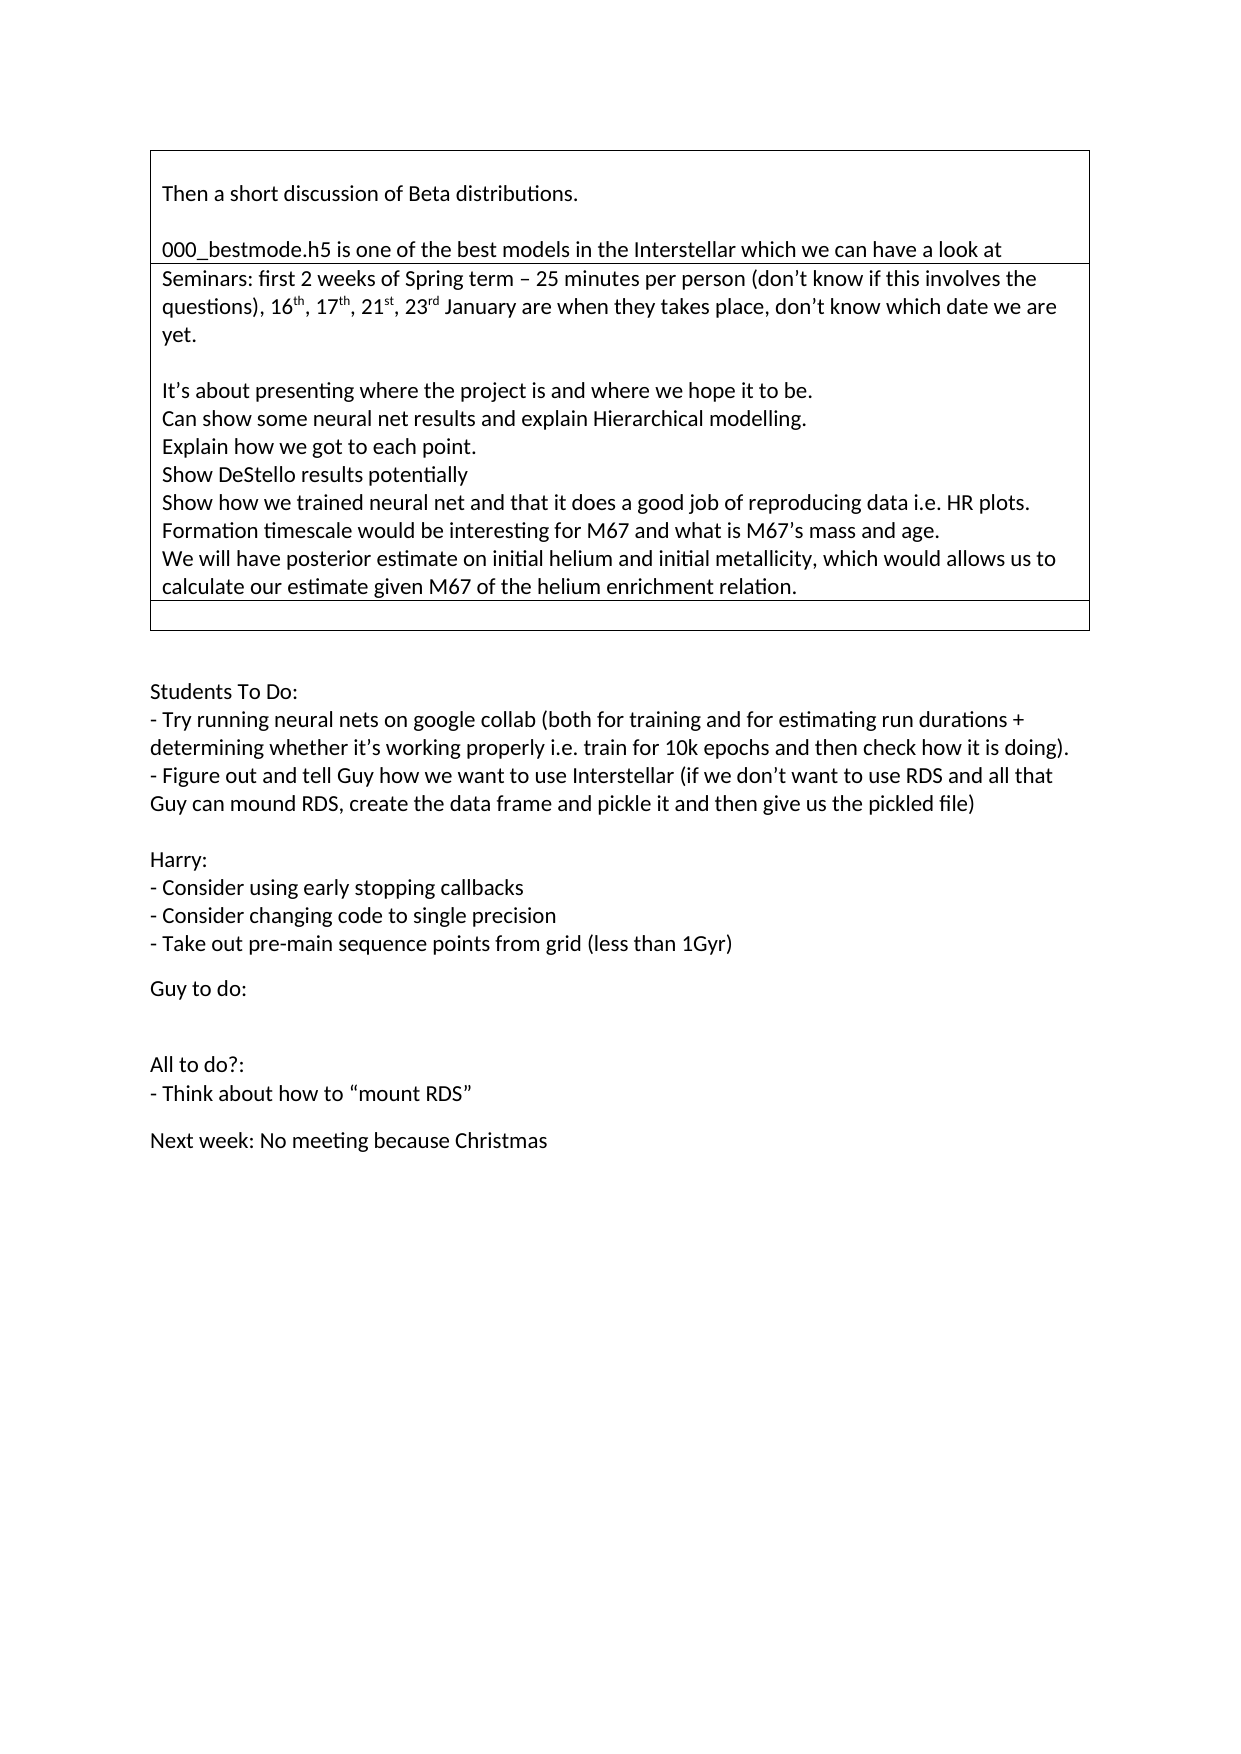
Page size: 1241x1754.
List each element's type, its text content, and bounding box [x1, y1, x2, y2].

text All to do?: - Think about how to “mount RDS” [150, 1050, 1090, 1107]
table_cell Seminars: first 2 weeks of Spring term – 25 minutes per person (don’t know if this involves the questions), 16th, 17th, 21st, 23rd January are when they takes place, don’t know which date we are yet. It’s about presenting where the project is and where we hope it to be. Can show some neural net results and explain Hierarchical modelling. Explain how we got to each point. Show DeStello results potentially Show how we trained neural net and that it does a good job of reproducing data i.e. HR plots. Formation timescale would be interesting for M67 and what is M67’s mass and age. We will have posterior estimate on initial helium and initial metallicity, which would allows us to calculate our estimate given M67 of the helium enrichment relation. [151, 264, 1089, 600]
text Next week: No meeting because Christmas [150, 1126, 1090, 1183]
text Guy to do: [150, 974, 1090, 1031]
text Students To Do: - Try running neural nets on google collab (both for training and for estimating run durations + determining whether it’s working properly i.e. train for 10k epochs and then check how it is doing). - Figure out and tell Guy how we want to use Interstellar (if we don’t want to use RDS and all that Guy can mound RDS, create the data frame and pickle it and then give us the pickled file) Harry: - Consider using early stopping callbacks - Consider changing code to single precision - Take out pre-main sequence points from grid (less than 1Gyr) [150, 677, 1090, 957]
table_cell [151, 151, 1089, 263]
table_cell [151, 601, 1089, 629]
